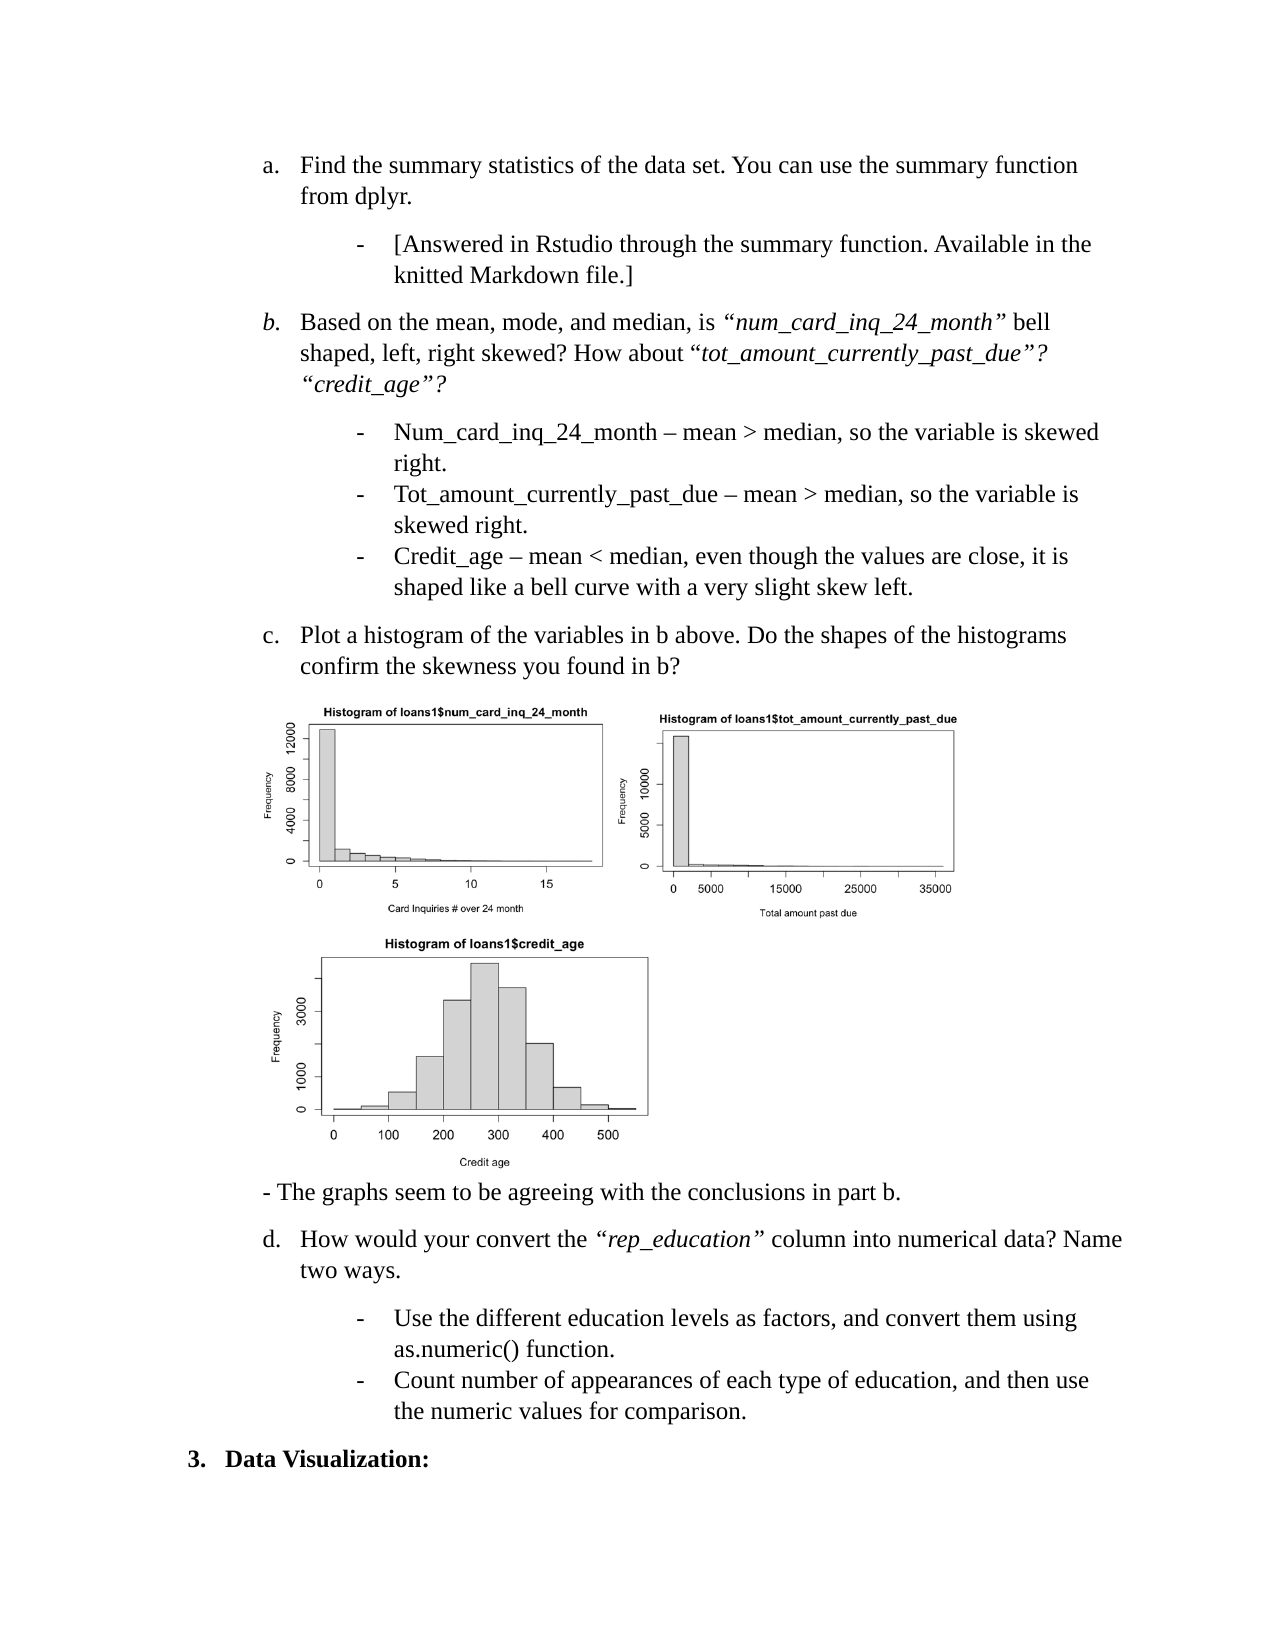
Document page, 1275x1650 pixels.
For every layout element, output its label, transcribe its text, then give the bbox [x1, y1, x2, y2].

list Count number of appearances of each type of education, and then use the numeric values for comparison. [356, 1365, 1125, 1425]
list Use the different education levels as factors, and convert them using as.numeric() function. [356, 1303, 1125, 1363]
list Data Visualization: [187, 1444, 1125, 1473]
picture [262, 931, 662, 1175]
list Based on the mean, mode, and median, is “num_card_inq_24_month” bell shaped, left, right skewed? How about “tot_amount_currently_past_due”? “credit_age”? [262, 307, 1125, 398]
list [Answered in Rstudio through the summary function. Available in the knitted Markdown file.] [356, 229, 1125, 288]
list How would your convert the “rep_education” column into numerical data? Name two ways. [262, 1224, 1125, 1284]
picture [262, 698, 961, 929]
list Find the summary statistics of the data set. You can use the summary function from dplyr. [262, 150, 1125, 210]
list Credit_age – mean < median, even though the values are close, it is shaped like a bell curve with a very slight skew left. [356, 541, 1125, 601]
list Tot_amount_currently_past_due – mean > median, so the variable is skewed right. [356, 479, 1125, 539]
list Plot a histogram of the variables in b above. Do the shapes of the histograms confirm the skewness you found in b? [262, 620, 1125, 680]
list Num_card_inq_24_month – mean > median, so the variable is skewed right. [356, 417, 1125, 477]
